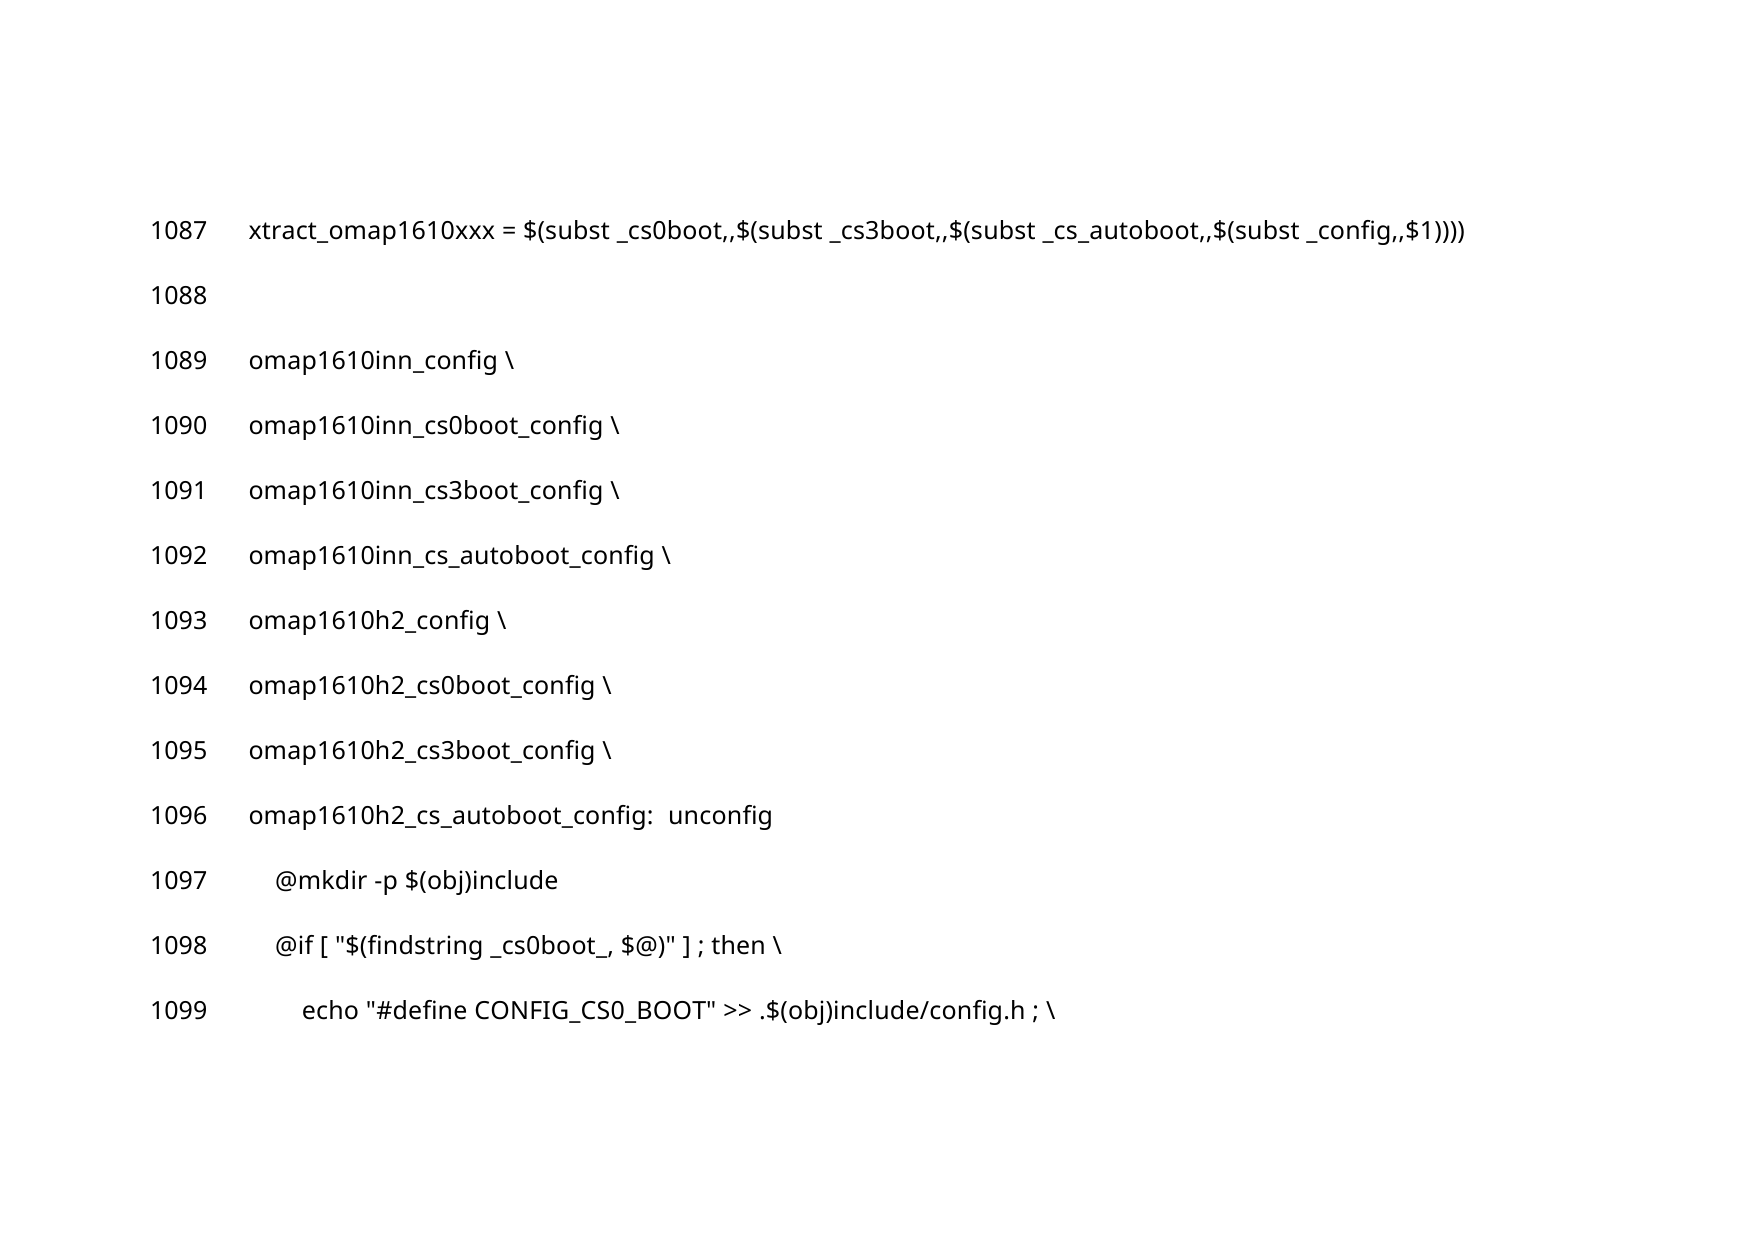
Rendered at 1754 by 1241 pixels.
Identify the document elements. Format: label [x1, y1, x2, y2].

table_header [248, 198, 1754, 1043]
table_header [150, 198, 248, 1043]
